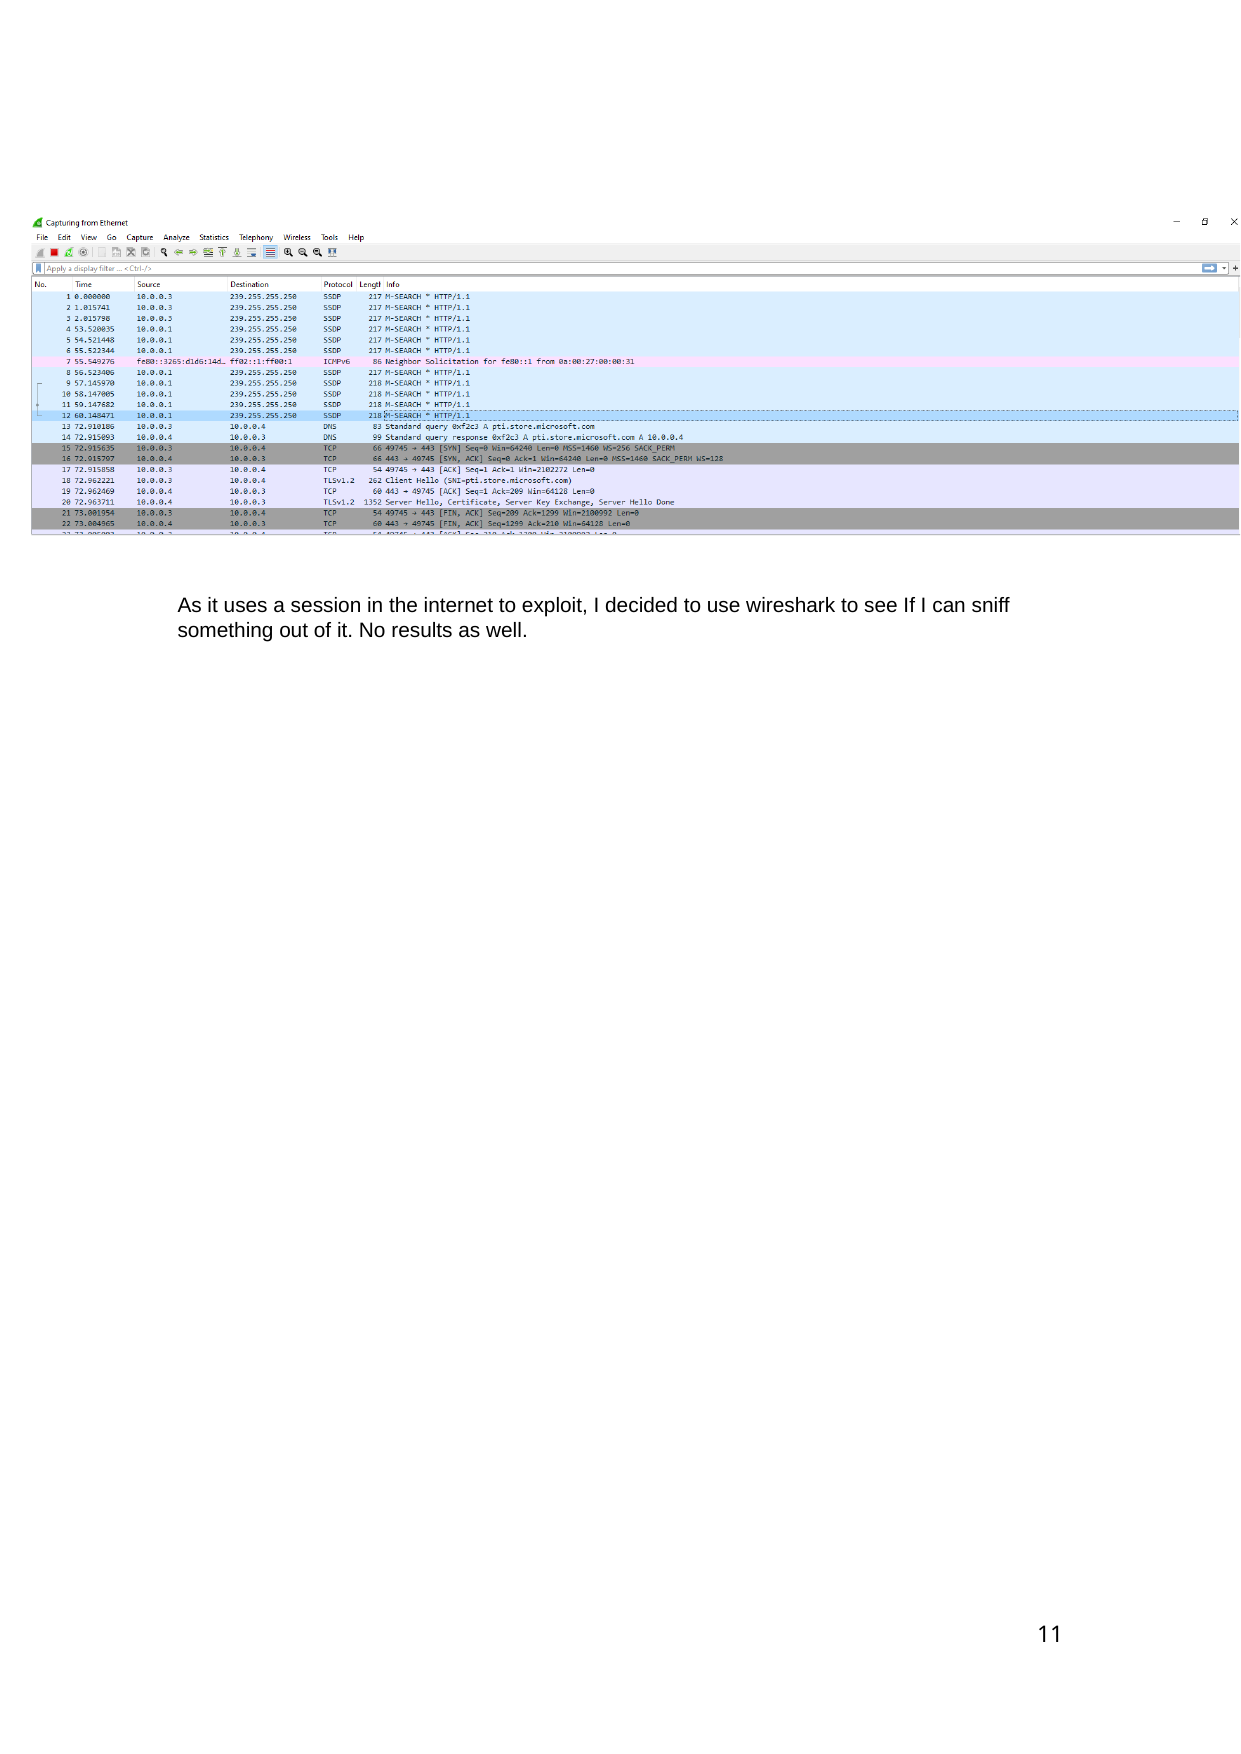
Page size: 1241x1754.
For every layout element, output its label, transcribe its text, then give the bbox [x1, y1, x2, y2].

picture [31, 215, 1241, 536]
text As it uses a session in the internet to exploit, I decided to use wireshark to see If I can sniff something out of it. No results as well. [177, 592, 1063, 642]
